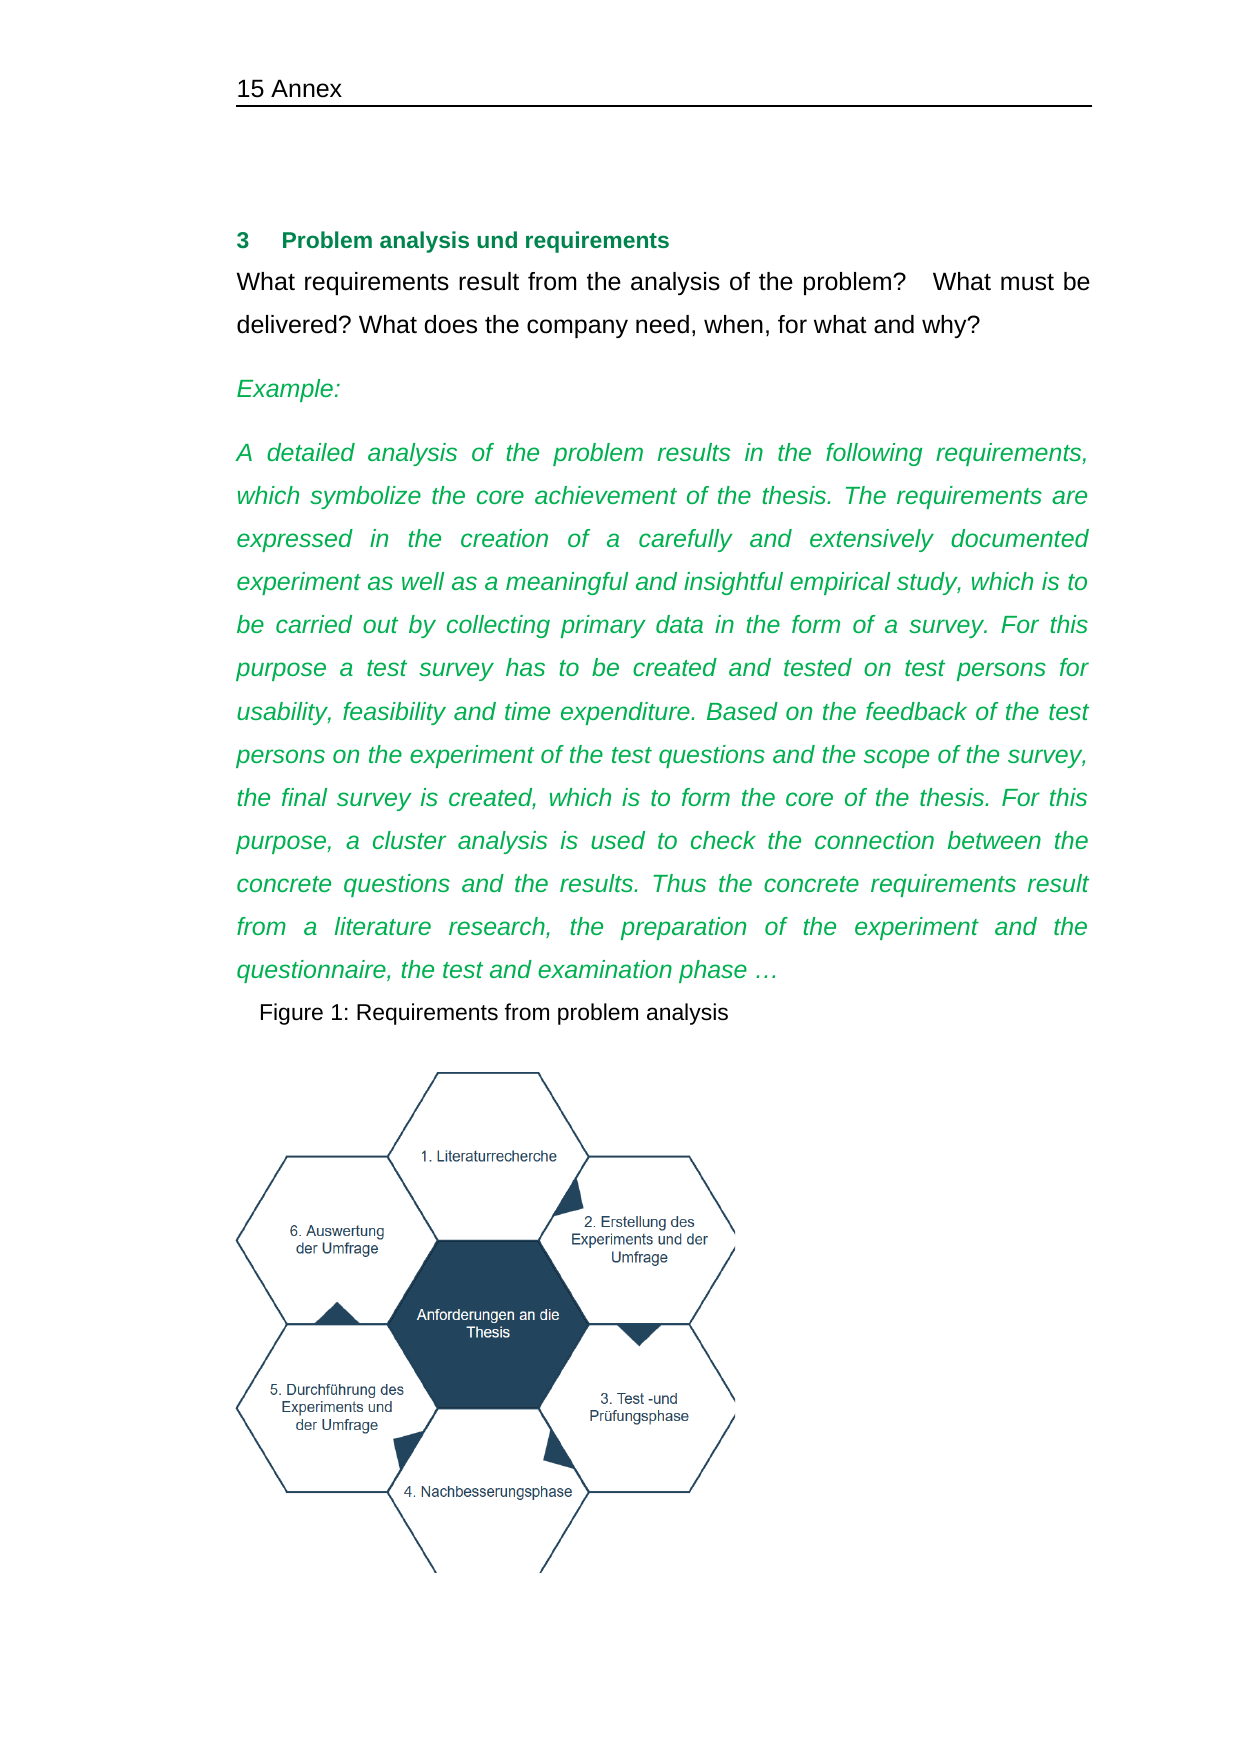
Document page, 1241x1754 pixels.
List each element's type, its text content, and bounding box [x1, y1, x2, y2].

picture [235, 1072, 735, 1573]
text Example: [236, 374, 1092, 402]
text What requirements result from the analysis of the problem? What must be delivered? What does the company need, when, for what and why? [236, 267, 1092, 338]
subtitle Problem analysis und requirements [236, 227, 1092, 253]
text A detailed analysis of the problem results in the following requirements, which symbolize the core achievement of the thesis. The requirements are expressed in the creation of a carefully and extensively documented experiment as well as a meaningful and insightful empirical study, which is to be carried out by collecting primary data in the form of a survey. For this purpose a test survey has to be created and tested on test persons for usability, feasibility and time expenditure. Based on the feedback of the test persons on the experiment of the test questions and the scope of the survey, the final survey is created, which is to form the core of the thesis. For this purpose, a cluster analysis is used to check the connection between the concrete questions and the results. Thus the concrete requirements result from a literature research, the preparation of the experiment and the questionnaire, the test and examination phase … [236, 438, 1092, 984]
